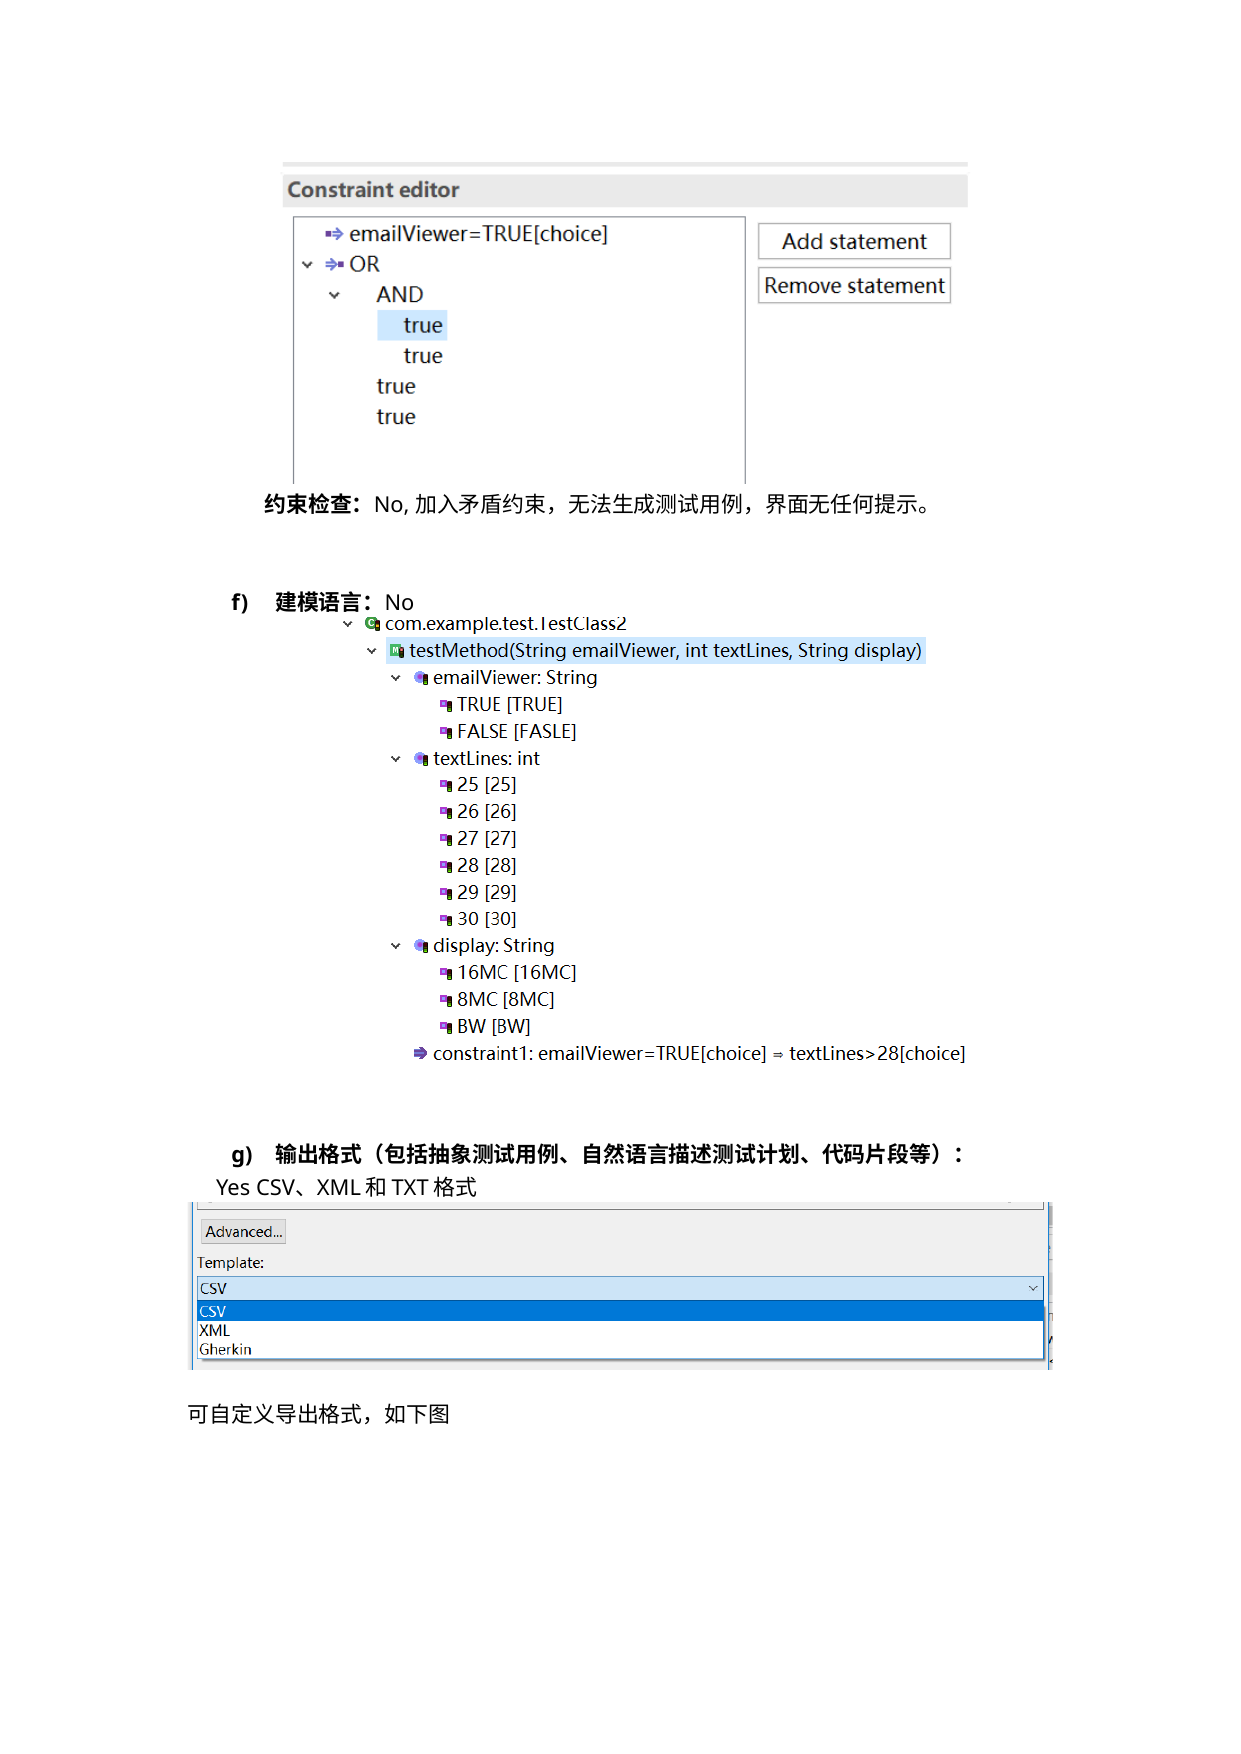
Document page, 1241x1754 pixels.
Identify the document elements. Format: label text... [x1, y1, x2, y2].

text 约束检查：No, 加入矛盾约束，无法生成测试用例，界面无任何提示。 [187, 487, 1053, 519]
list 建模语言：No [231, 584, 1053, 617]
text Yes CSV、XML和TXT格式 [187, 1169, 1053, 1202]
list 输出格式（包括抽象测试用例、自然语言描述测试计划、代码片段等）： [231, 1137, 1053, 1169]
picture [334, 617, 993, 1071]
picture [275, 162, 978, 484]
picture [187, 1202, 1053, 1370]
text 可自定义导出格式，如下图 [187, 1397, 1053, 1429]
